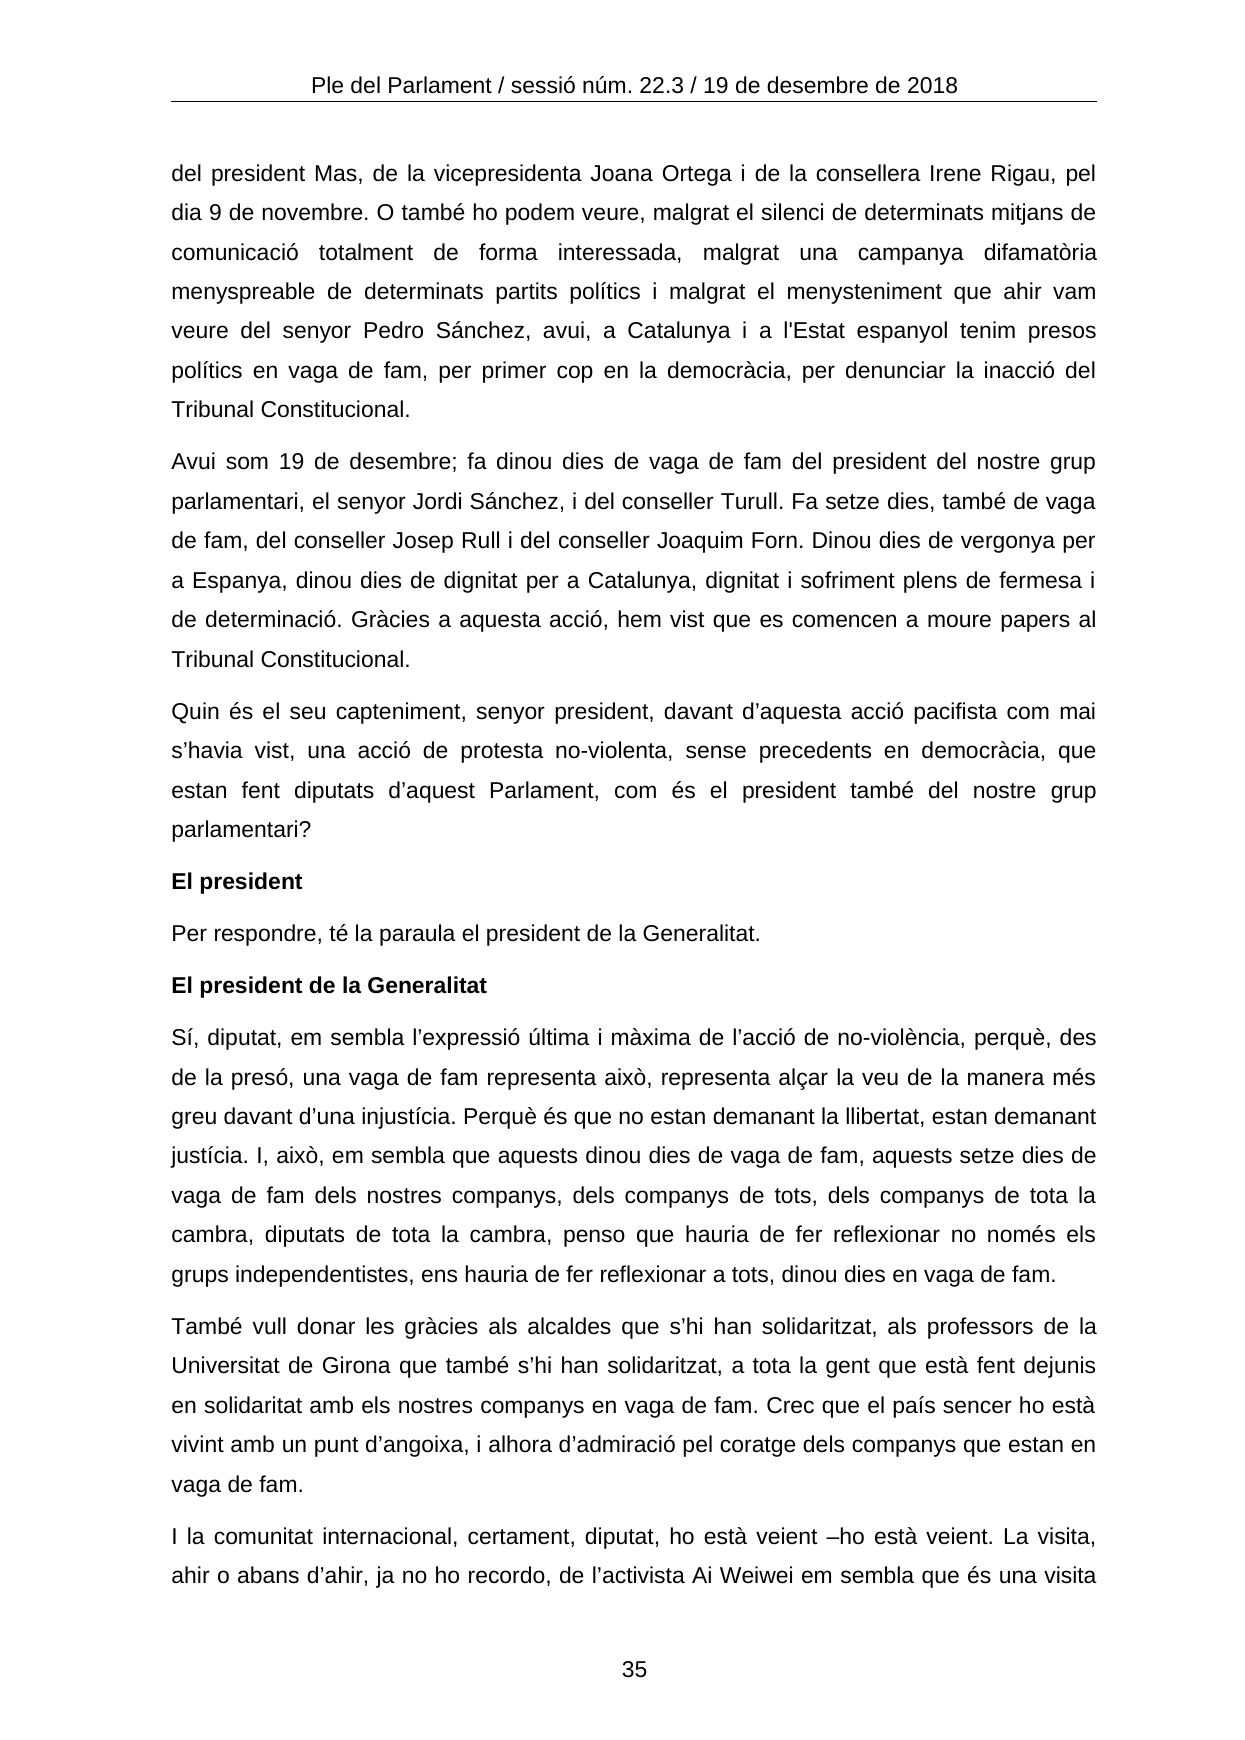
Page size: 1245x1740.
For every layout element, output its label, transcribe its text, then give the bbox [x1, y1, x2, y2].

text Sí, diputat, em sembla l’expressió última i màxima de l’acció de no-violència, perquè, des de la presó, una vaga de fam representa això, representa alçar la veu de la manera més greu davant d’una injustícia. Perquè és que no estan demanant la llibertat, estan demanant justícia. I, això, em sembla que aquests dinou dies de vaga de fam, aquests setze dies de vaga de fam dels nostres companys, dels companys de tots, dels companys de tota la cambra, diputats de tota la cambra, penso que hauria de fer reflexionar no només els grups independentistes, ens hauria de fer reflexionar a tots, dinou dies en vaga de fam. [171, 1024, 1097, 1287]
text Per respondre, té la paraula el president de la Generalitat. [171, 920, 1097, 946]
text El president [171, 868, 1097, 894]
text El president de la Generalitat [171, 972, 1097, 998]
text Avui som 19 de desembre; fa dinou dies de vaga de fam del president del nostre grup parlamentari, el senyor Jordi Sánchez, i del conseller Turull. Fa setze dies, també de vaga de fam, del conseller Josep Rull i del conseller Joaquim Forn. Dinou dies de vergonya per a Espanya, dinou dies de dignitat per a Catalunya, dignitat i sofriment plens de fermesa i de determinació. Gràcies a aquesta acció, hem vist que es comencen a moure papers al Tribunal Constitucional. [171, 448, 1097, 672]
text Quin és el seu capteniment, senyor president, davant d’aquesta acció pacifista com mai s’havia vist, una acció de protesta no-violenta, sense precedents en democràcia, que estan fent diputats d’aquest Parlament, com és el president també del nostre grup parlamentari? [171, 698, 1097, 842]
text També vull donar les gràcies als alcaldes que s’hi han solidaritzat, als professors de la Universitat de Girona que també s’hi han solidaritzat, a tota la gent que està fent dejunis en solidaritat amb els nostres companys en vaga de fam. Crec que el país sencer ho està vivint amb un punt d’angoixa, i alhora d’admiració pel coratge dels companys que estan en vaga de fam. [171, 1313, 1097, 1497]
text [171, 1523, 1097, 1589]
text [171, 159, 1097, 423]
